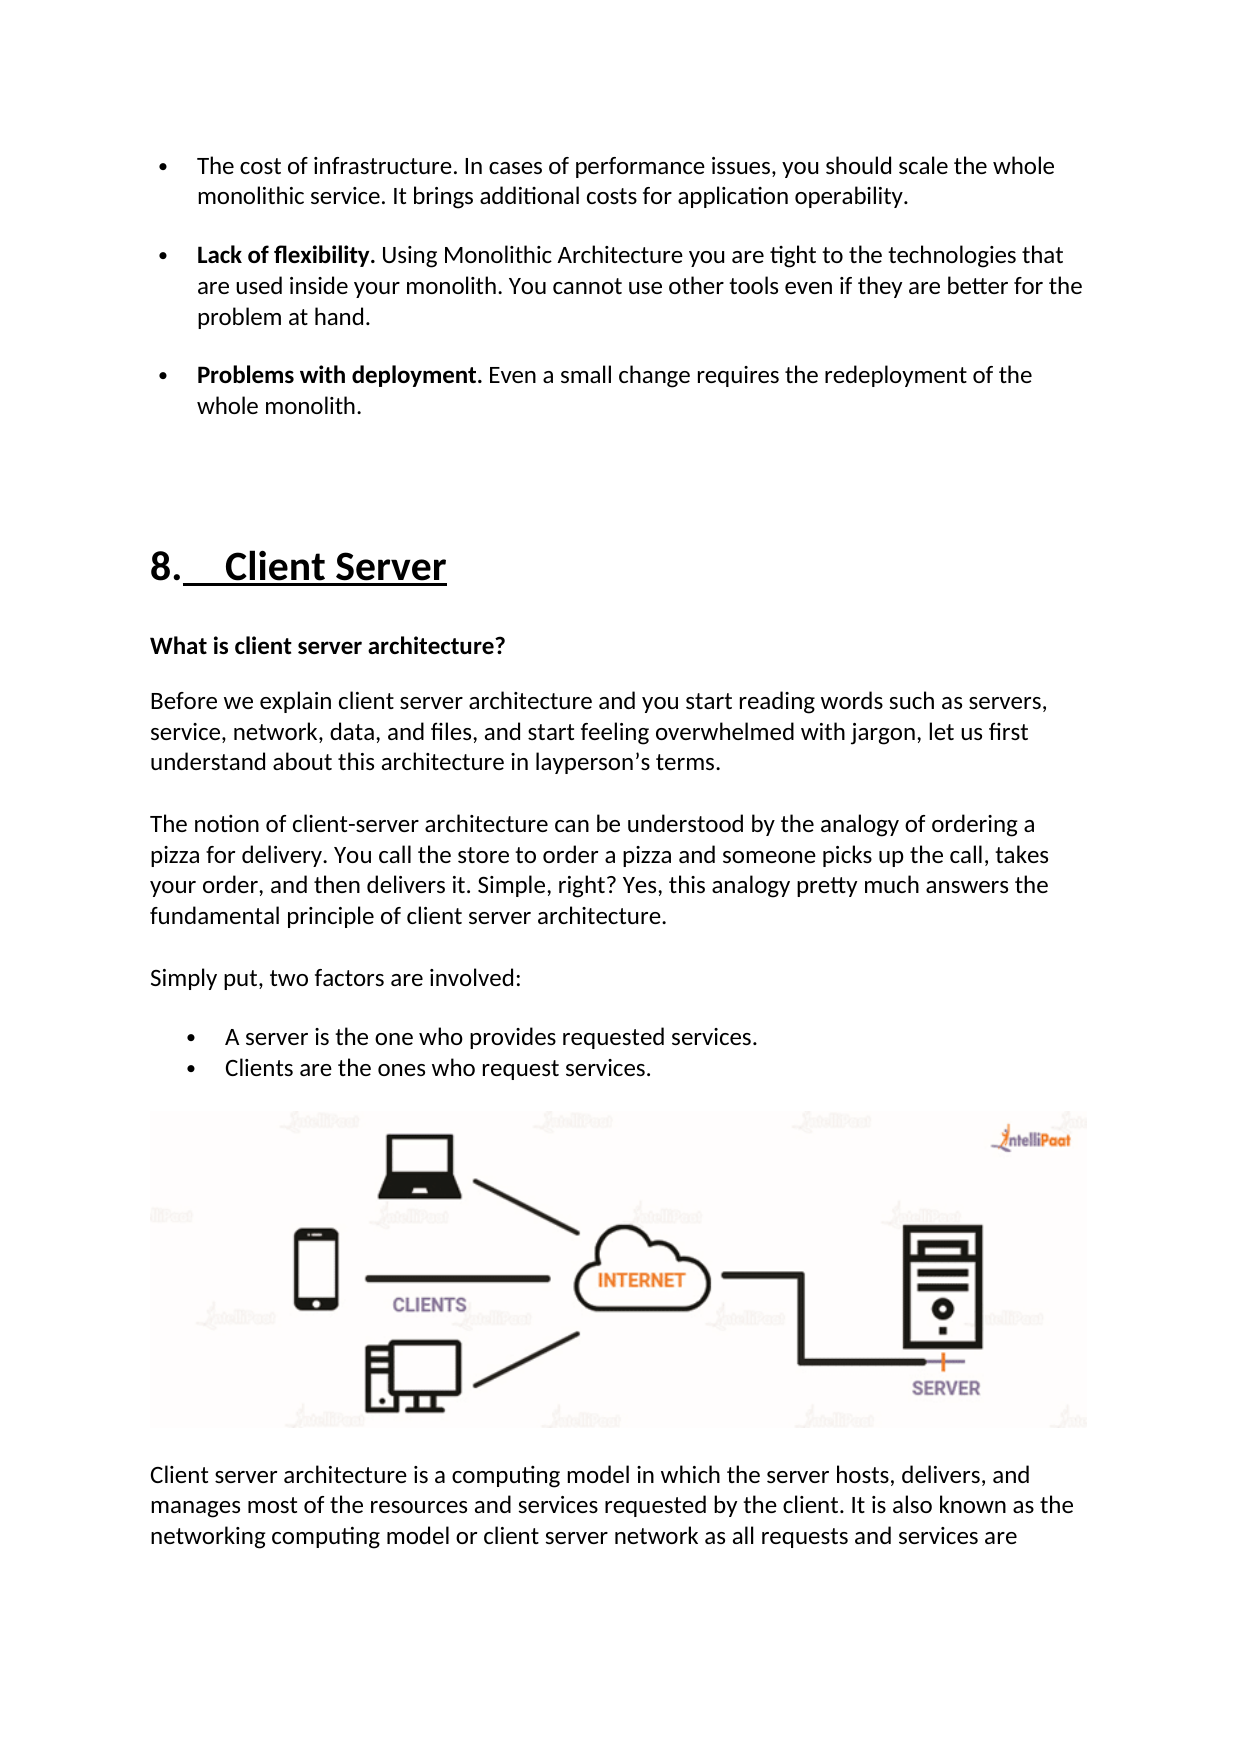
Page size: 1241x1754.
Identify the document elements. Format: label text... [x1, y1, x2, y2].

text The notion of client-server architecture can be understood by the analogy of ordering a pizza for delivery. You call the store to order a pizza and someone picks up the call, takes your order, and then delivers it. Simple, right? Yes, this analogy pretty much answers the fundamental principle of client server architecture. [150, 808, 1090, 930]
list Lack of flexibility. Using Monolithic Architecture you are tight to the technologies that are used inside your monolith. You cannot use other tools even if they are better for the problem at hand. [159, 239, 1090, 331]
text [150, 1459, 1090, 1551]
list A server is the one who provides requested services. [187, 1021, 1090, 1052]
list Clients are the ones who request services. [187, 1052, 1090, 1082]
text Before we explain client server architecture and you start reading words such as servers, service, network, data, and files, and start feeling overwhelmed with jargon, let us first understand about this architecture in layperson’s terms. [150, 686, 1090, 777]
text What is client server architecture? [150, 630, 1090, 661]
list Client Server [150, 540, 1090, 591]
text Simply put, two factors are involved: [150, 962, 1090, 992]
picture [150, 1111, 1087, 1428]
list Problems with deployment. Even a small change requires the redeployment of the whole monolith. [159, 360, 1090, 421]
list The cost of infrastructure. In cases of performance issues, you should scale the whole monolithic service. It brings additional costs for application operability. [159, 150, 1090, 211]
